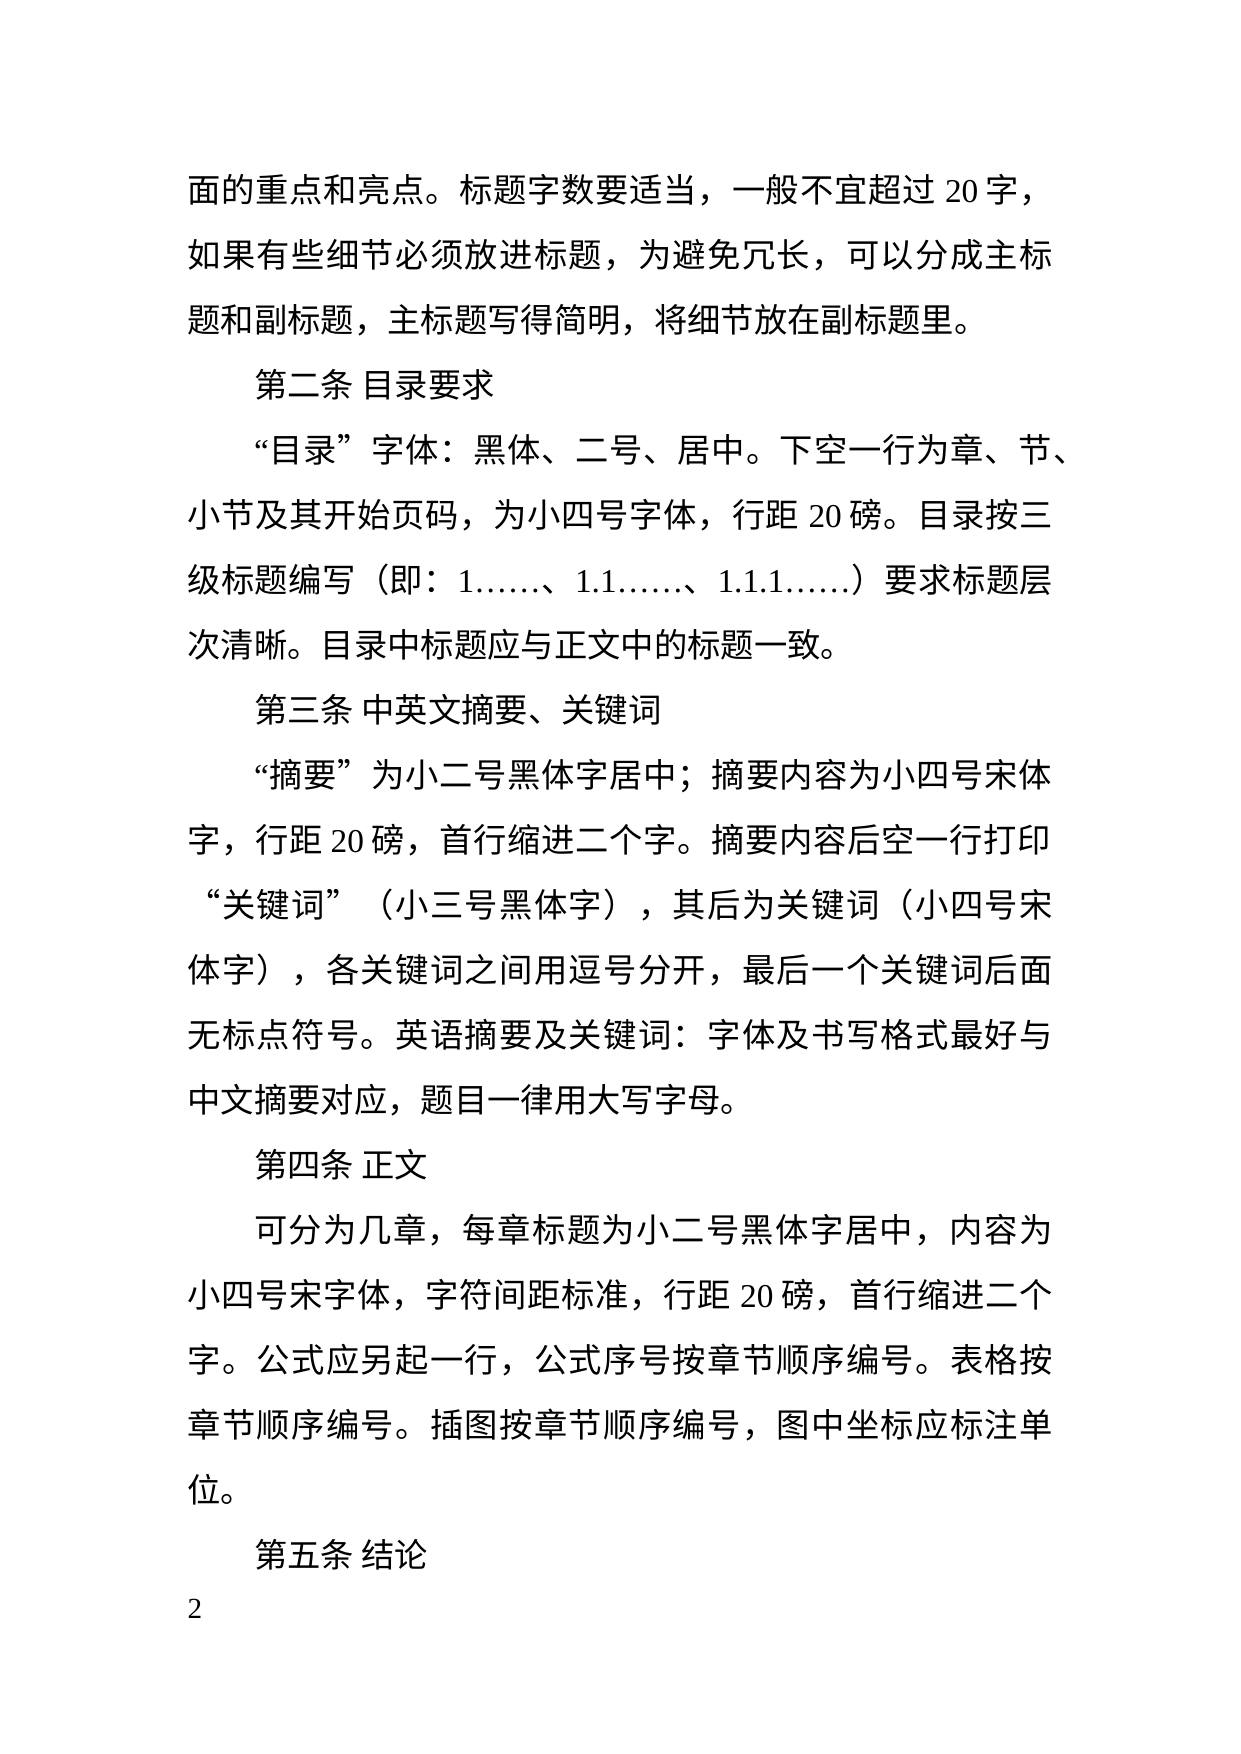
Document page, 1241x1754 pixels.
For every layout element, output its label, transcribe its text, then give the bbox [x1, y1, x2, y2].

text “目录”字体：黑体、二号、居中。下空一行为章、节、小节及其开始页码，为小四号字体，行距20磅。目录按三级标题编写（即：1……、1.1……、1.1.1……）要求标题层次清晰。目录中标题应与正文中的标题一致。 [187, 416, 1053, 676]
text 第四条 正文 [187, 1131, 1053, 1196]
text 可分为几章，每章标题为小二号黑体字居中，内容为小四号宋字体，字符间距标准，行距20磅，首行缩进二个字。公式应另起一行，公式序号按章节顺序编号。表格按章节顺序编号。插图按章节顺序编号，图中坐标应标注单位。 [187, 1196, 1053, 1521]
text 第二条 目录要求 [187, 351, 1053, 416]
text 第三条 中英文摘要、关键词 [187, 676, 1053, 741]
text 第五条 结论 [187, 1521, 1053, 1586]
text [187, 156, 1053, 351]
text “摘要”为小二号黑体字居中；摘要内容为小四号宋体字，行距20磅，首行缩进二个字。摘要内容后空一行打印“关键词”（小三号黑体字），其后为关键词（小四号宋体字），各关键词之间用逗号分开，最后一个关键词后面无标点符号。英语摘要及关键词：字体及书写格式最好与中文摘要对应，题目一律用大写字母。 [187, 741, 1053, 1131]
